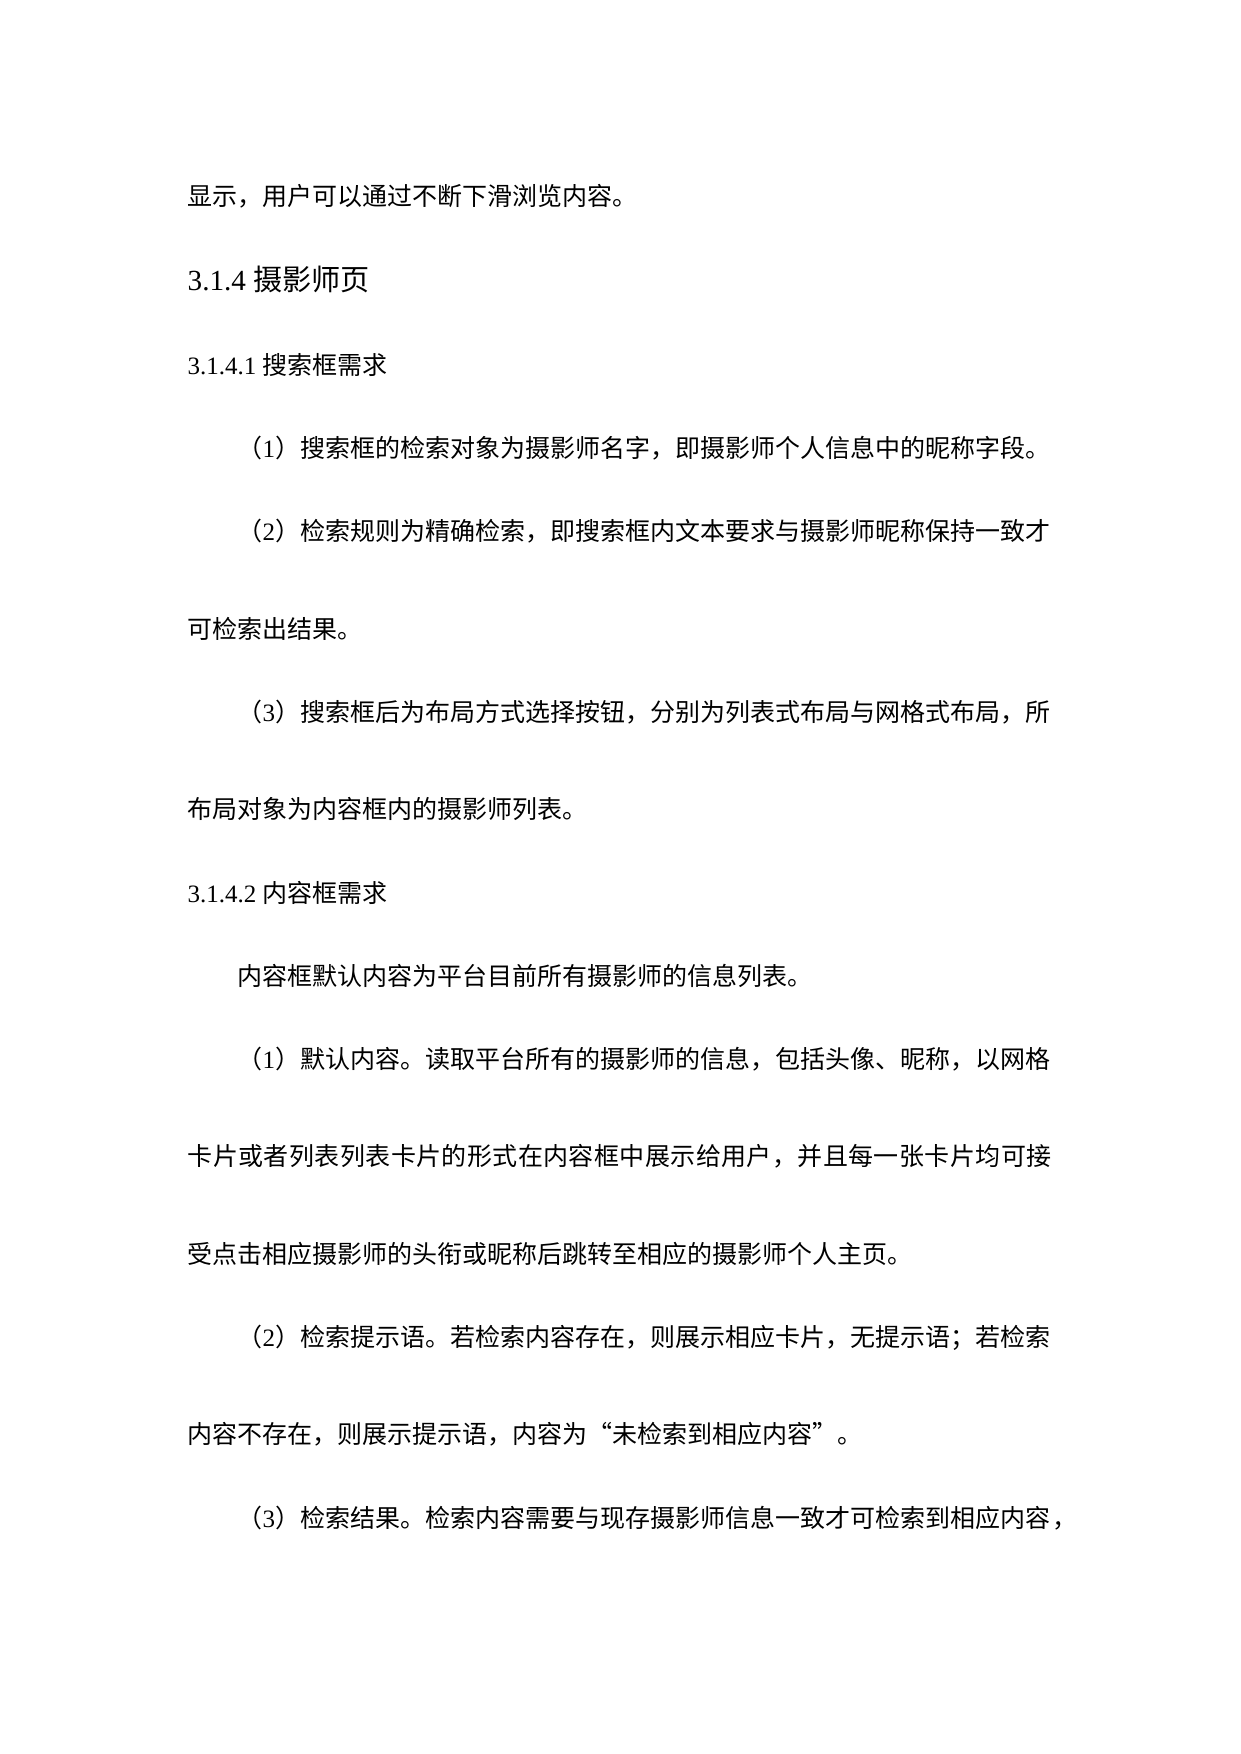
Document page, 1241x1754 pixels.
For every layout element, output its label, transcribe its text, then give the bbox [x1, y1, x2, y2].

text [187, 1484, 1053, 1549]
subtitle 3.1.4 摄影师页 [187, 245, 1053, 310]
text （1）搜索框的检索对象为摄影师名字，即摄影师个人信息中的昵称字段。 [187, 414, 1053, 479]
subtitle 3.1.4.2 内容框需求 [187, 859, 1053, 924]
subtitle 3.1.4.1 搜索框需求 [187, 331, 1053, 396]
text 内容框默认内容为平台目前所有摄影师的信息列表。 [187, 942, 1053, 1007]
text （1）默认内容。读取平台所有的摄影师的信息，包括头像、昵称，以网格卡片或者列表列表卡片的形式在内容框中展示给用户，并且每一张卡片均可接受点击相应摄影师的头衔或昵称后跳转至相应的摄影师个人主页。 [187, 1025, 1053, 1285]
text （2）检索规则为精确检索，即搜索框内文本要求与摄影师昵称保持一致才可检索出结果。 [187, 497, 1053, 660]
text （3）搜索框后为布局方式选择按钮，分别为列表式布局与网格式布局，所布局对象为内容框内的摄影师列表。 [187, 678, 1053, 841]
text （2）检索提示语。若检索内容存在，则展示相应卡片，无提示语；若检索内容不存在，则展示提示语，内容为“未检索到相应内容”。 [187, 1303, 1053, 1466]
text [187, 162, 1053, 227]
